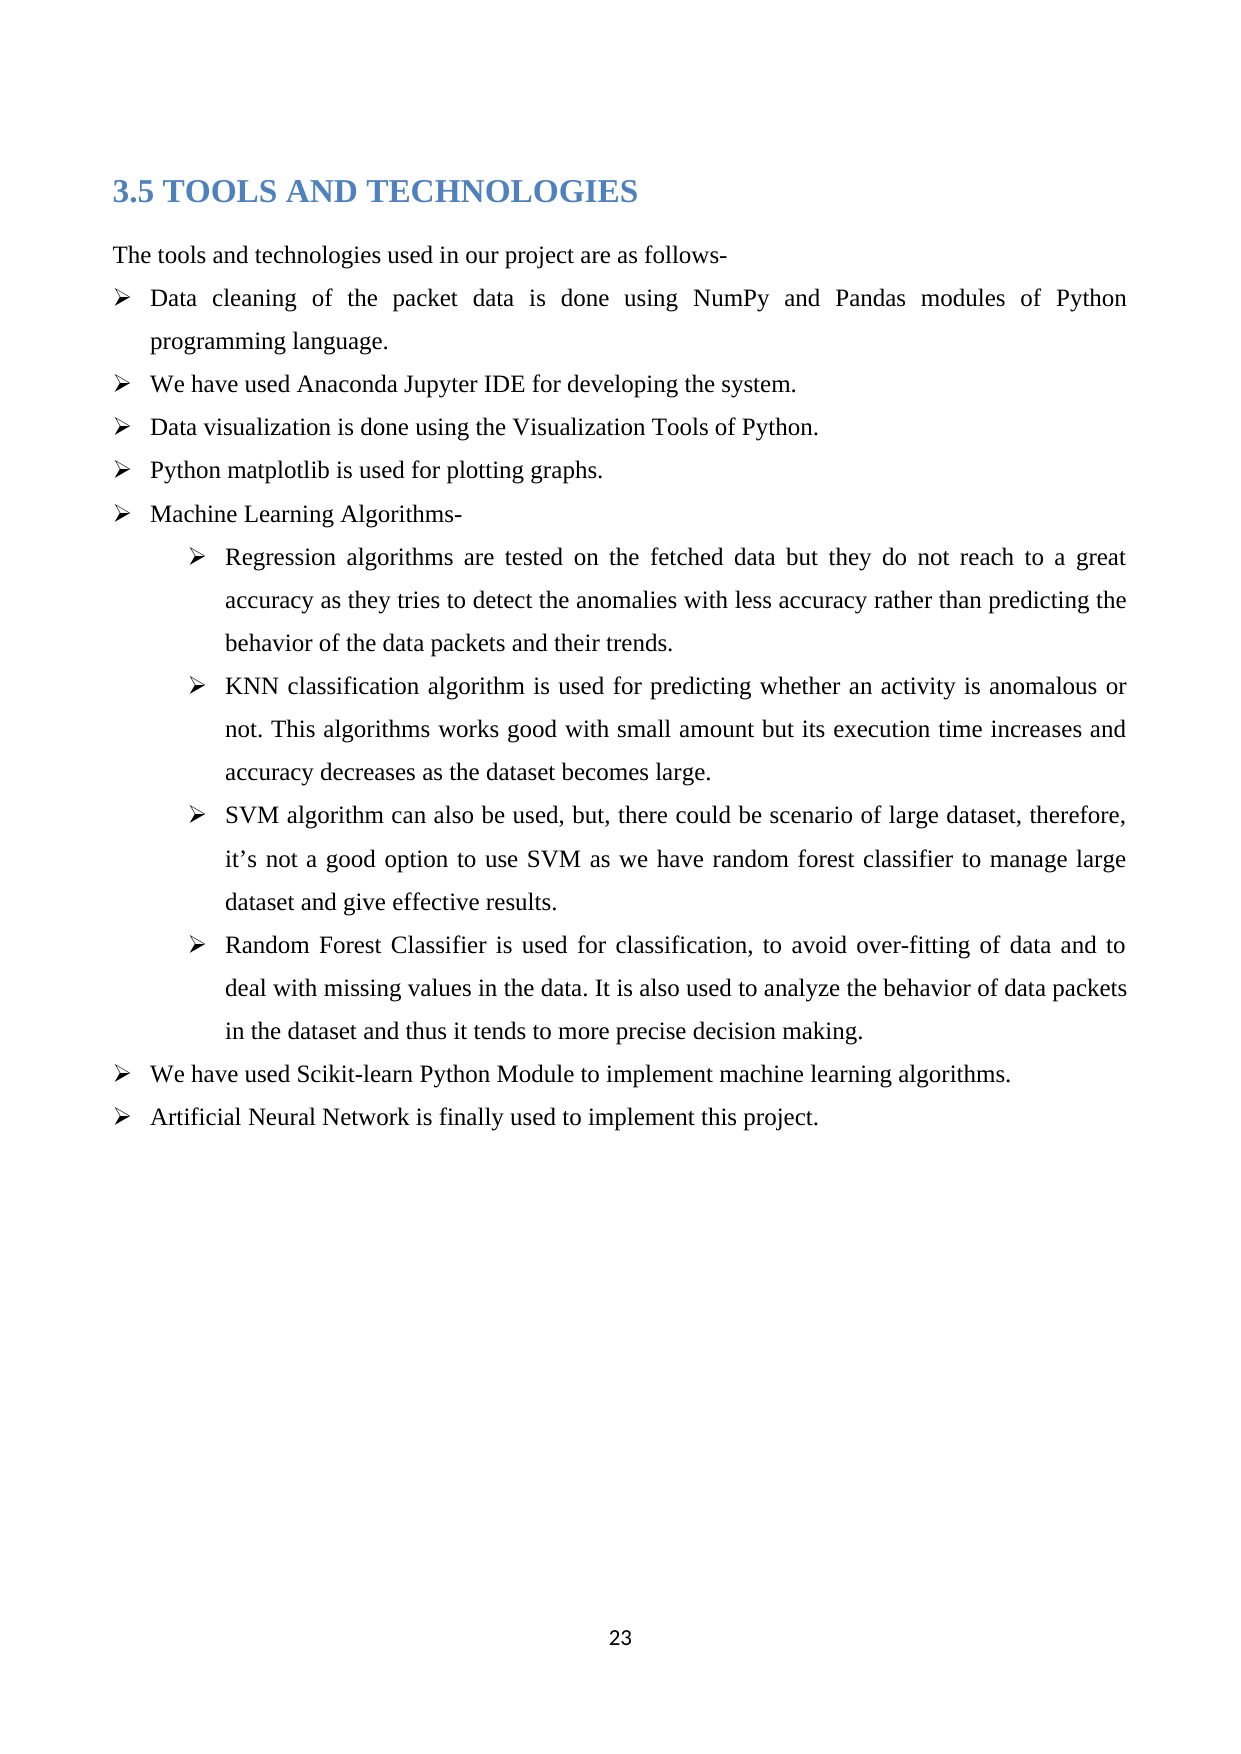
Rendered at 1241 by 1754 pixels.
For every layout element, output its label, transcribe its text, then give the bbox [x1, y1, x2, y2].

list Artificial Neural Network is finally used to implement this project. [112, 1102, 1128, 1131]
list SVM algorithm can also be used, but, there could be scenario of large dataset, therefore, it’s not a good option to use SVM as we have random forest classifier to manage large dataset and give effective results. [187, 801, 1128, 916]
list Regression algorithms are tested on the fetched data but they do not reach to a great accuracy as they tries to detect the anomalies with less accuracy rather than predicting the behavior of the data packets and their trends. [187, 542, 1128, 657]
subtitle 3.5 TOOLS AND TECHNOLOGIES [112, 171, 1128, 209]
list Data visualization is done using the Visualization Tools of Python. [112, 412, 1128, 441]
list We have used Scikit-learn Python Module to implement machine learning algorithms. [112, 1059, 1128, 1088]
list Data cleaning of the packet data is done using NumPy and Pandas modules of Python programming language. [112, 283, 1128, 355]
list Python matplotlib is used for plotting graphs. [112, 456, 1128, 484]
list We have used Anaconda Jupyter IDE for developing the system. [112, 369, 1128, 398]
list Random Forest Classifier is used for classification, to avoid over-fitting of data and to deal with missing values in the data. It is also used to analyze the behavior of data packets in the dataset and thus it tends to more precise decision making. [187, 930, 1128, 1045]
list KNN classification algorithm is used for predicting whether an activity is anomalous or not. This algorithms works good with small amount but its execution time increases and accuracy decreases as the dataset becomes large. [187, 671, 1128, 786]
text The tools and technologies used in our project are as follows- [112, 240, 1128, 269]
list Machine Learning Algorithms- [112, 499, 1128, 527]
